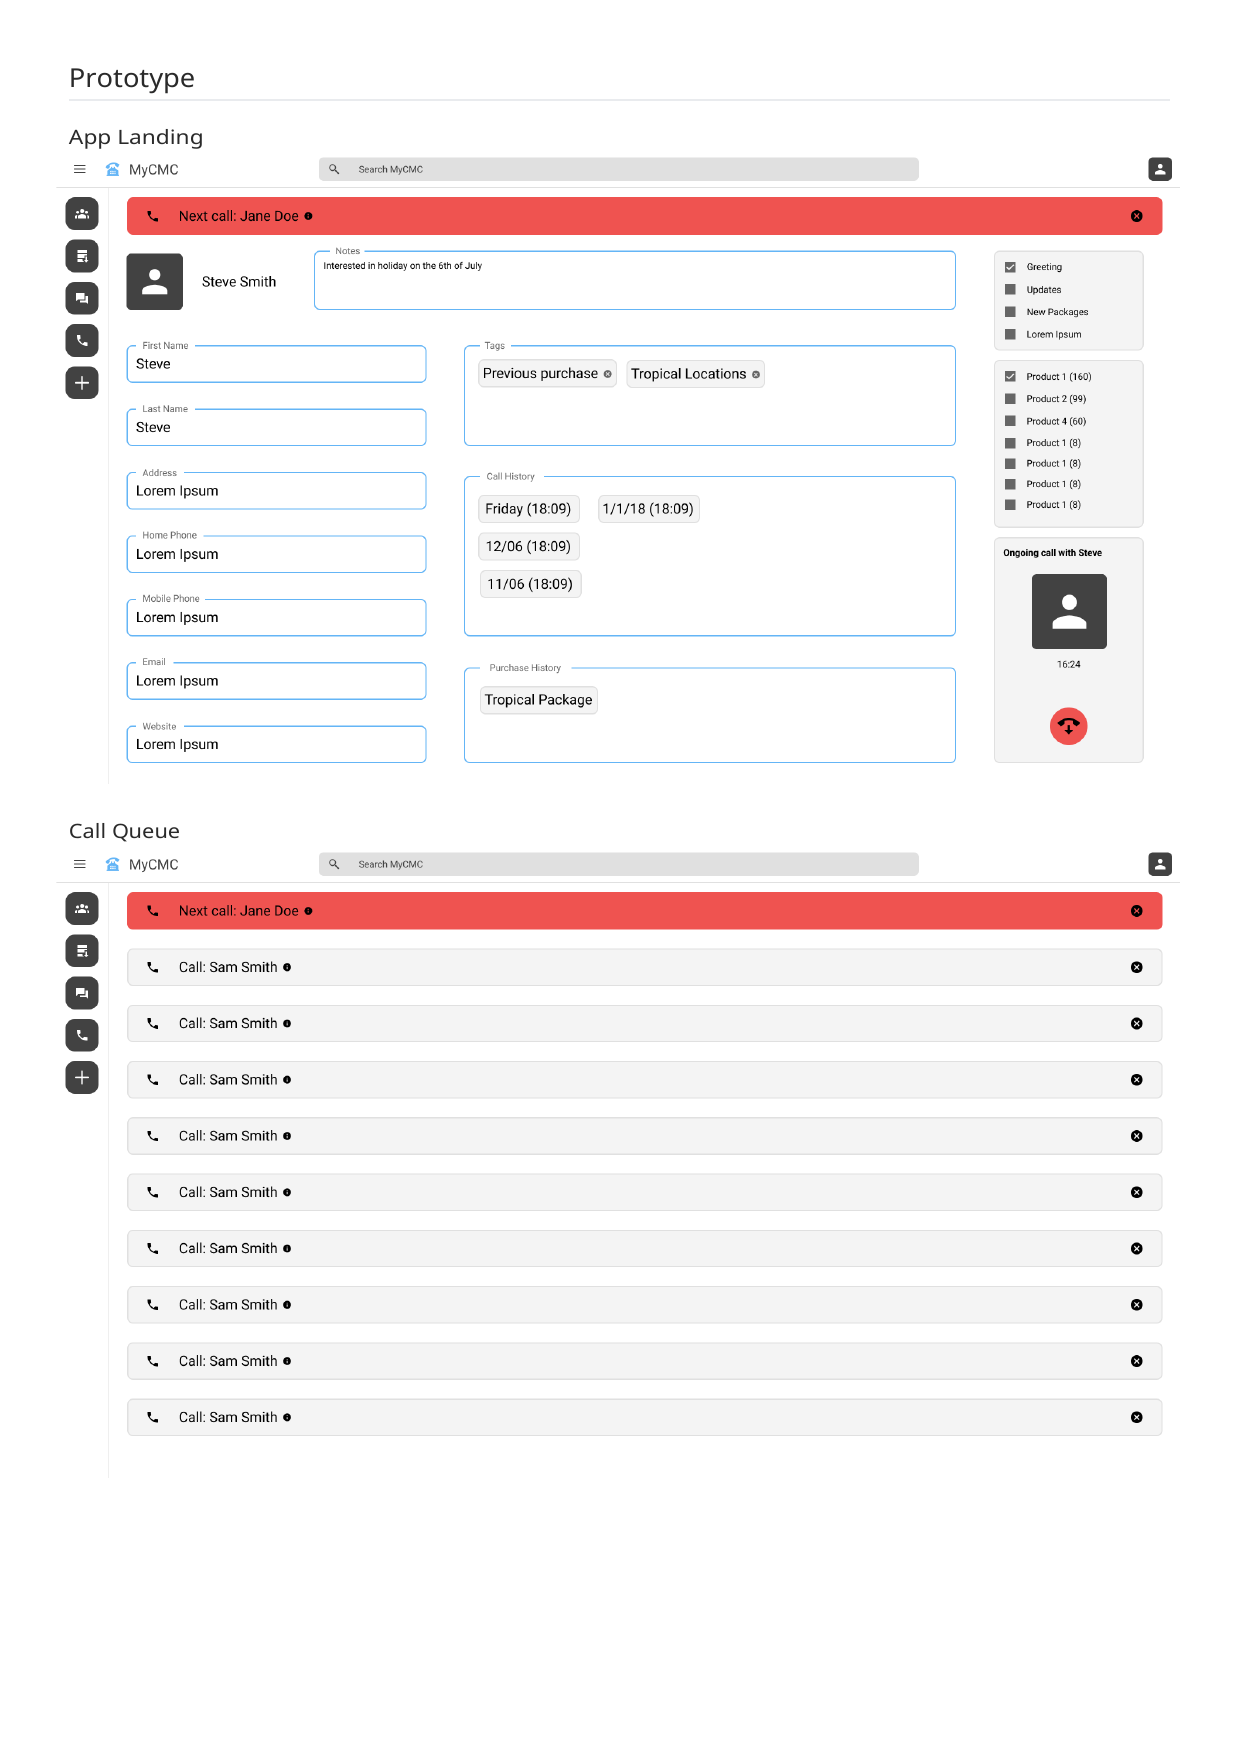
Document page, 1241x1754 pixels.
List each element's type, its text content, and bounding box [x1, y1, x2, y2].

text Prototype [69, 60, 1182, 96]
picture [56, 845, 1180, 1478]
text Call Queue [69, 818, 1182, 844]
text App Landing [69, 123, 1182, 150]
picture [56, 150, 1180, 784]
